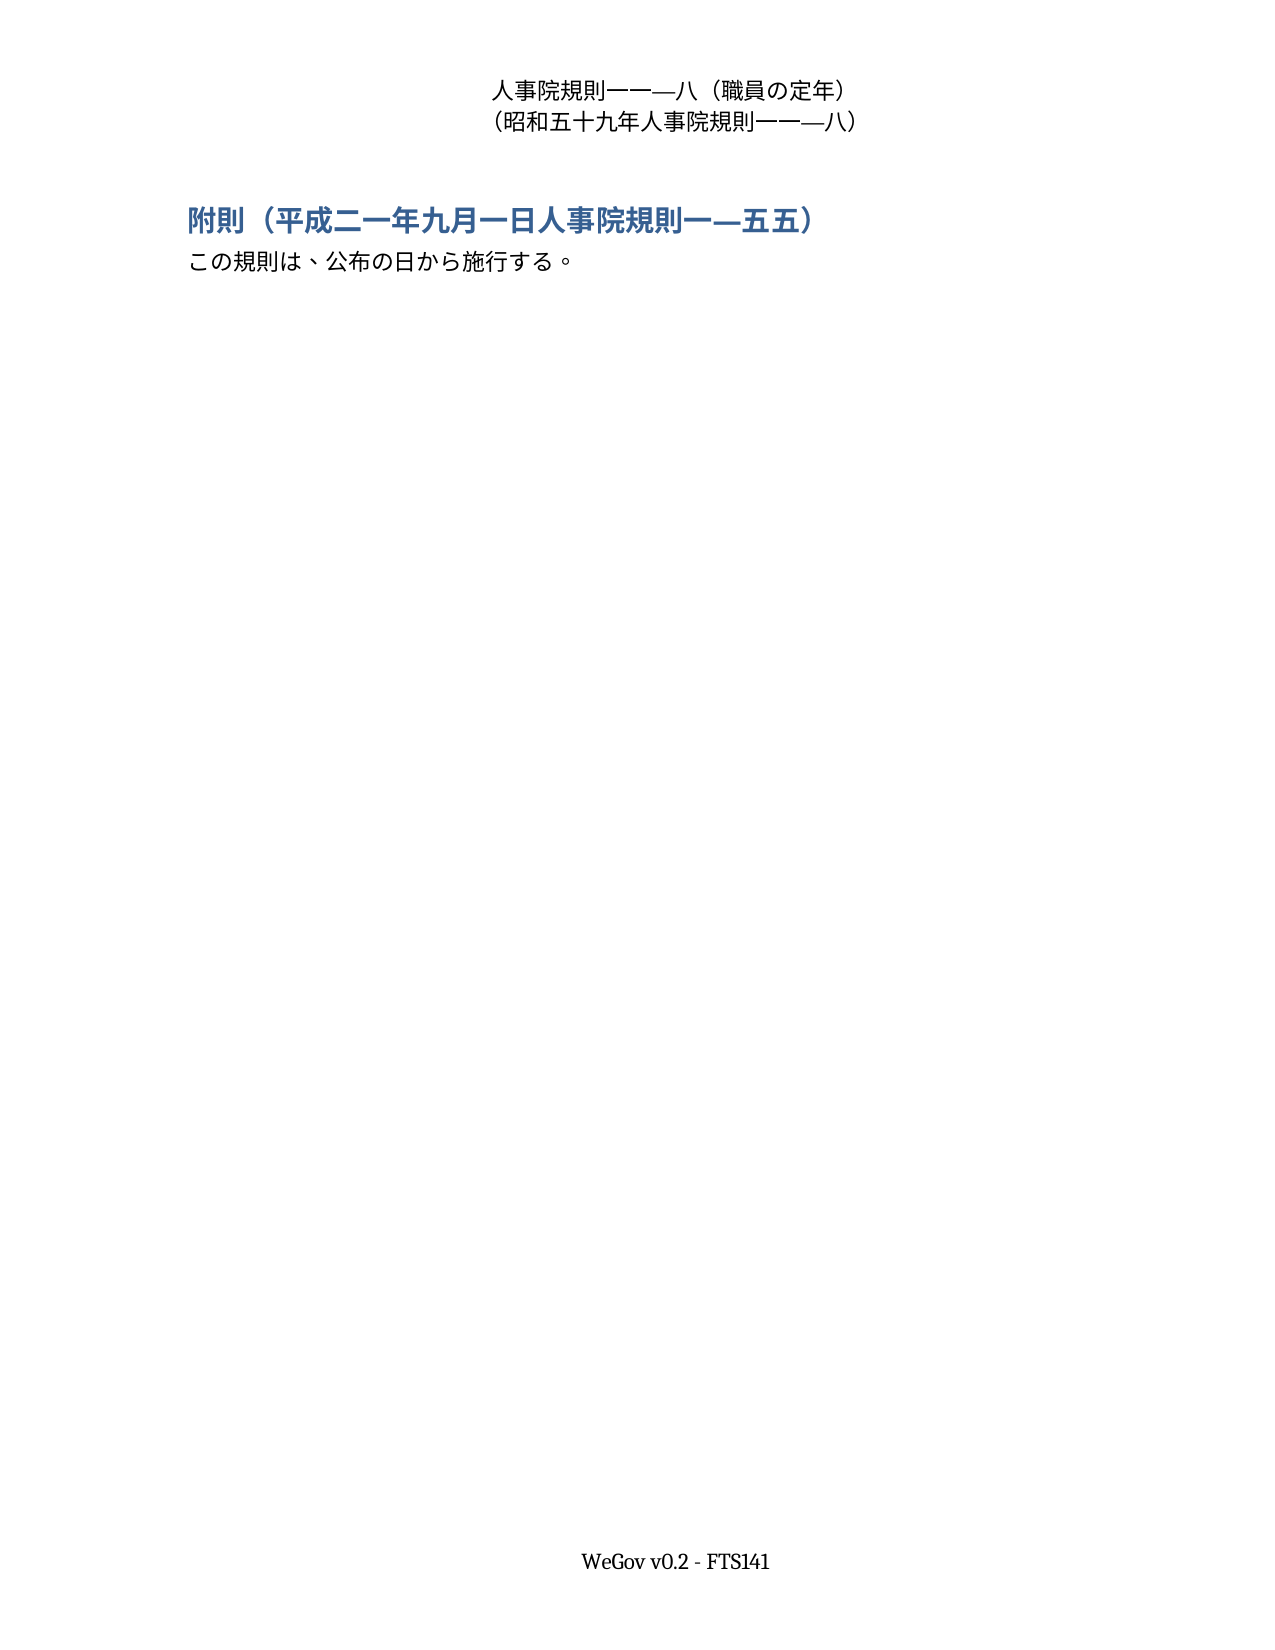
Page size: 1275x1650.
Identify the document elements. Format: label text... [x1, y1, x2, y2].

subtitle 附則（平成二一年九月一日人事院規則一―五五） [187, 200, 1087, 240]
text この規則は、公布の日から施行する。 [187, 246, 1087, 277]
